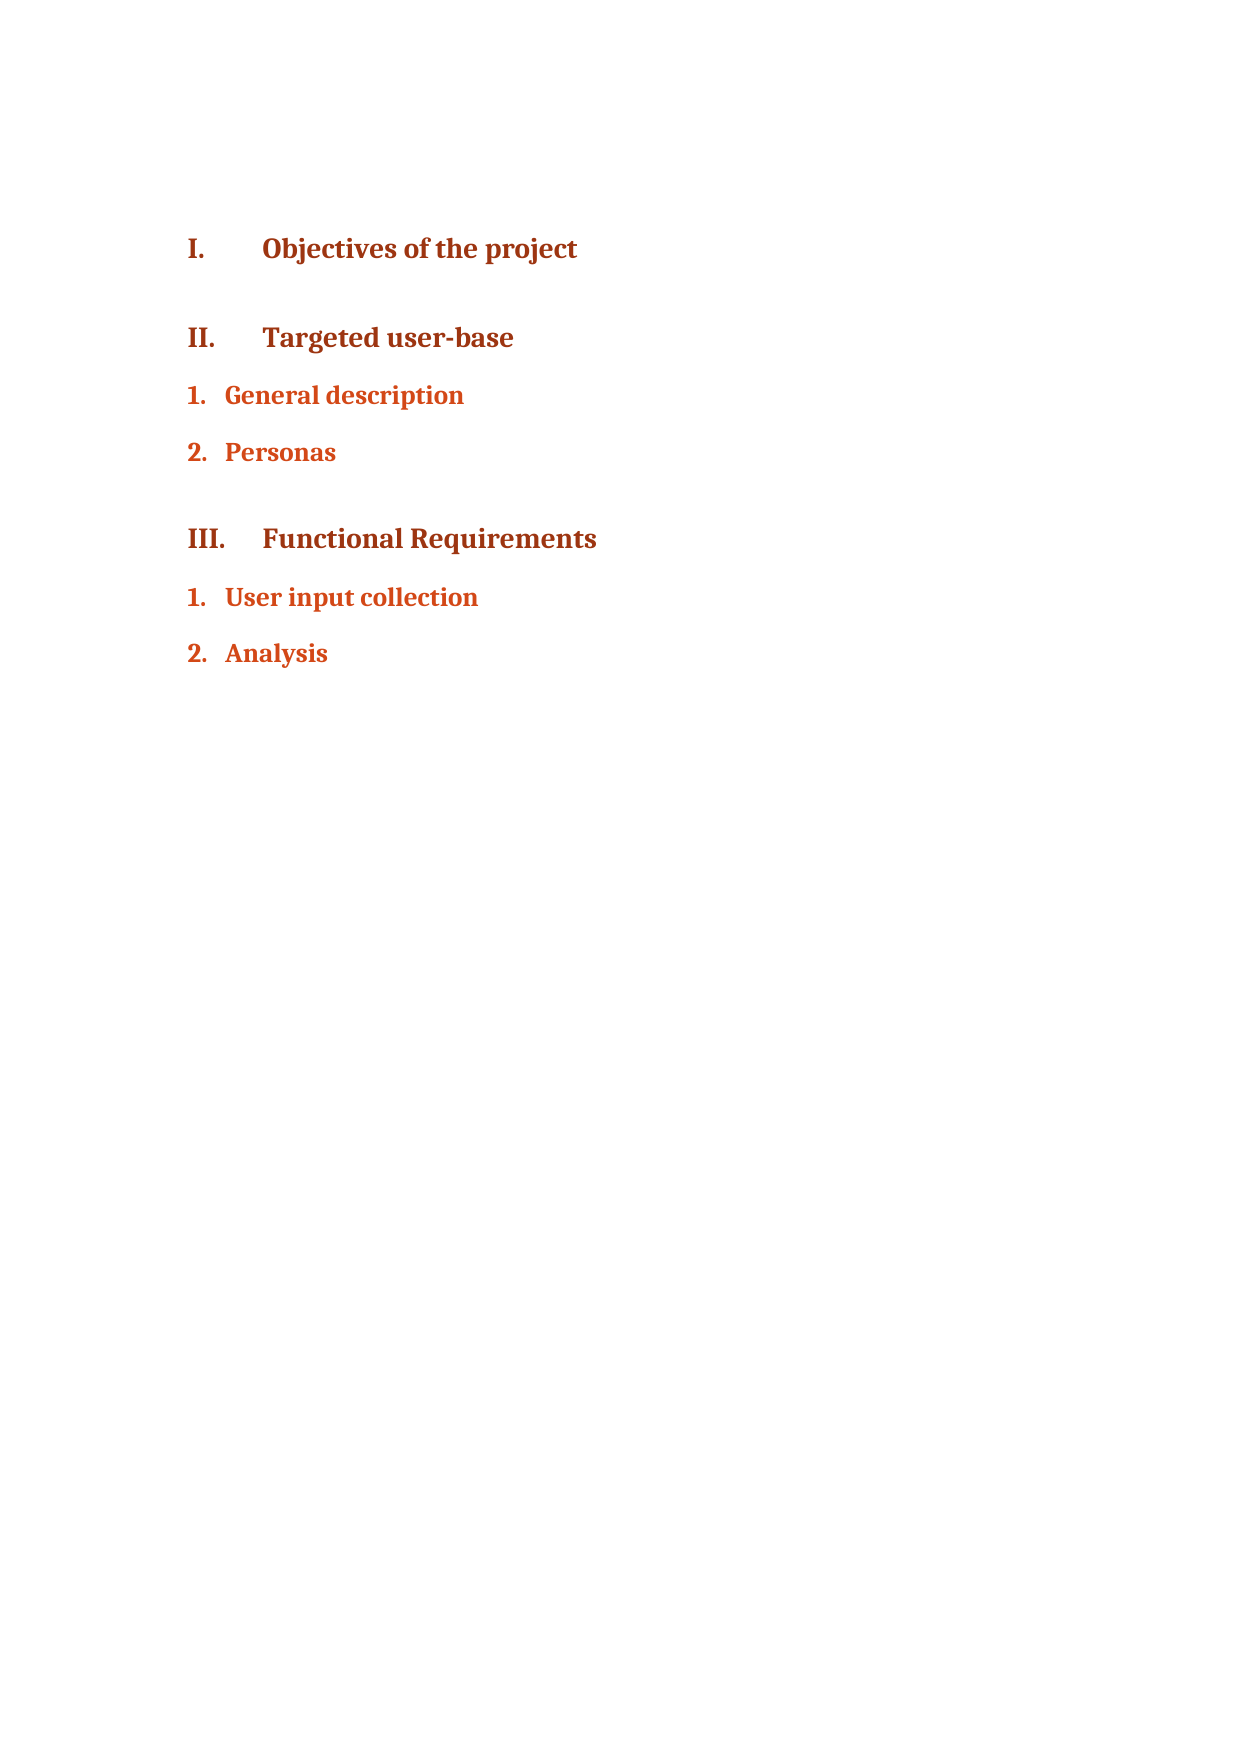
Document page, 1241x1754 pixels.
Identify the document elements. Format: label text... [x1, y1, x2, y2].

subtitle Personas [187, 437, 1090, 468]
subtitle General description [187, 380, 1090, 411]
subtitle User input collection [187, 582, 1090, 613]
subtitle Targeted user-base [187, 321, 1090, 354]
subtitle Functional Requirements [187, 522, 1090, 556]
subtitle Objectives of the project [187, 232, 1090, 266]
subtitle Analysis [187, 638, 1090, 669]
